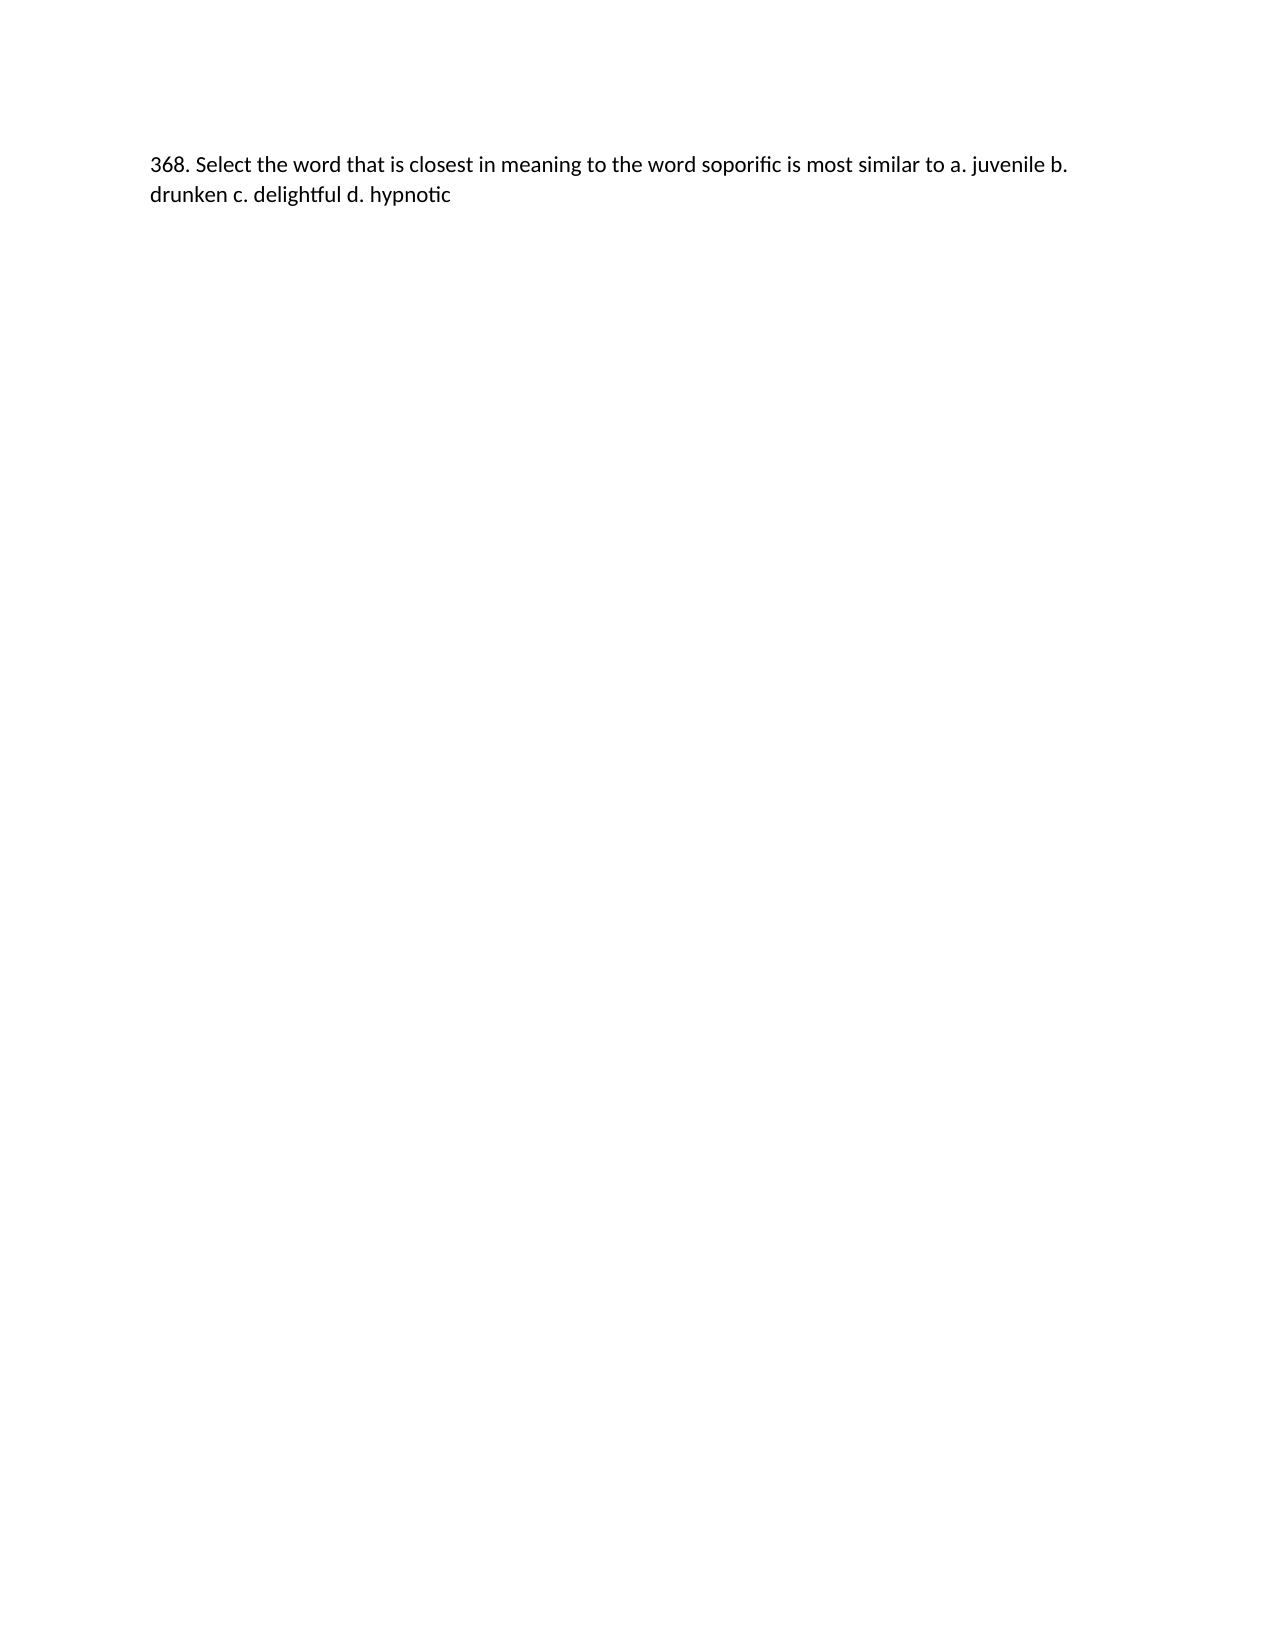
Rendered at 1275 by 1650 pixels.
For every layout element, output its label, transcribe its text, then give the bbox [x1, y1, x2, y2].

text 368. Select the word that is closest in meaning to the word soporiﬁc is most similar to a. juvenile b. drunken c. delightful d. hypnotic [150, 150, 1125, 208]
